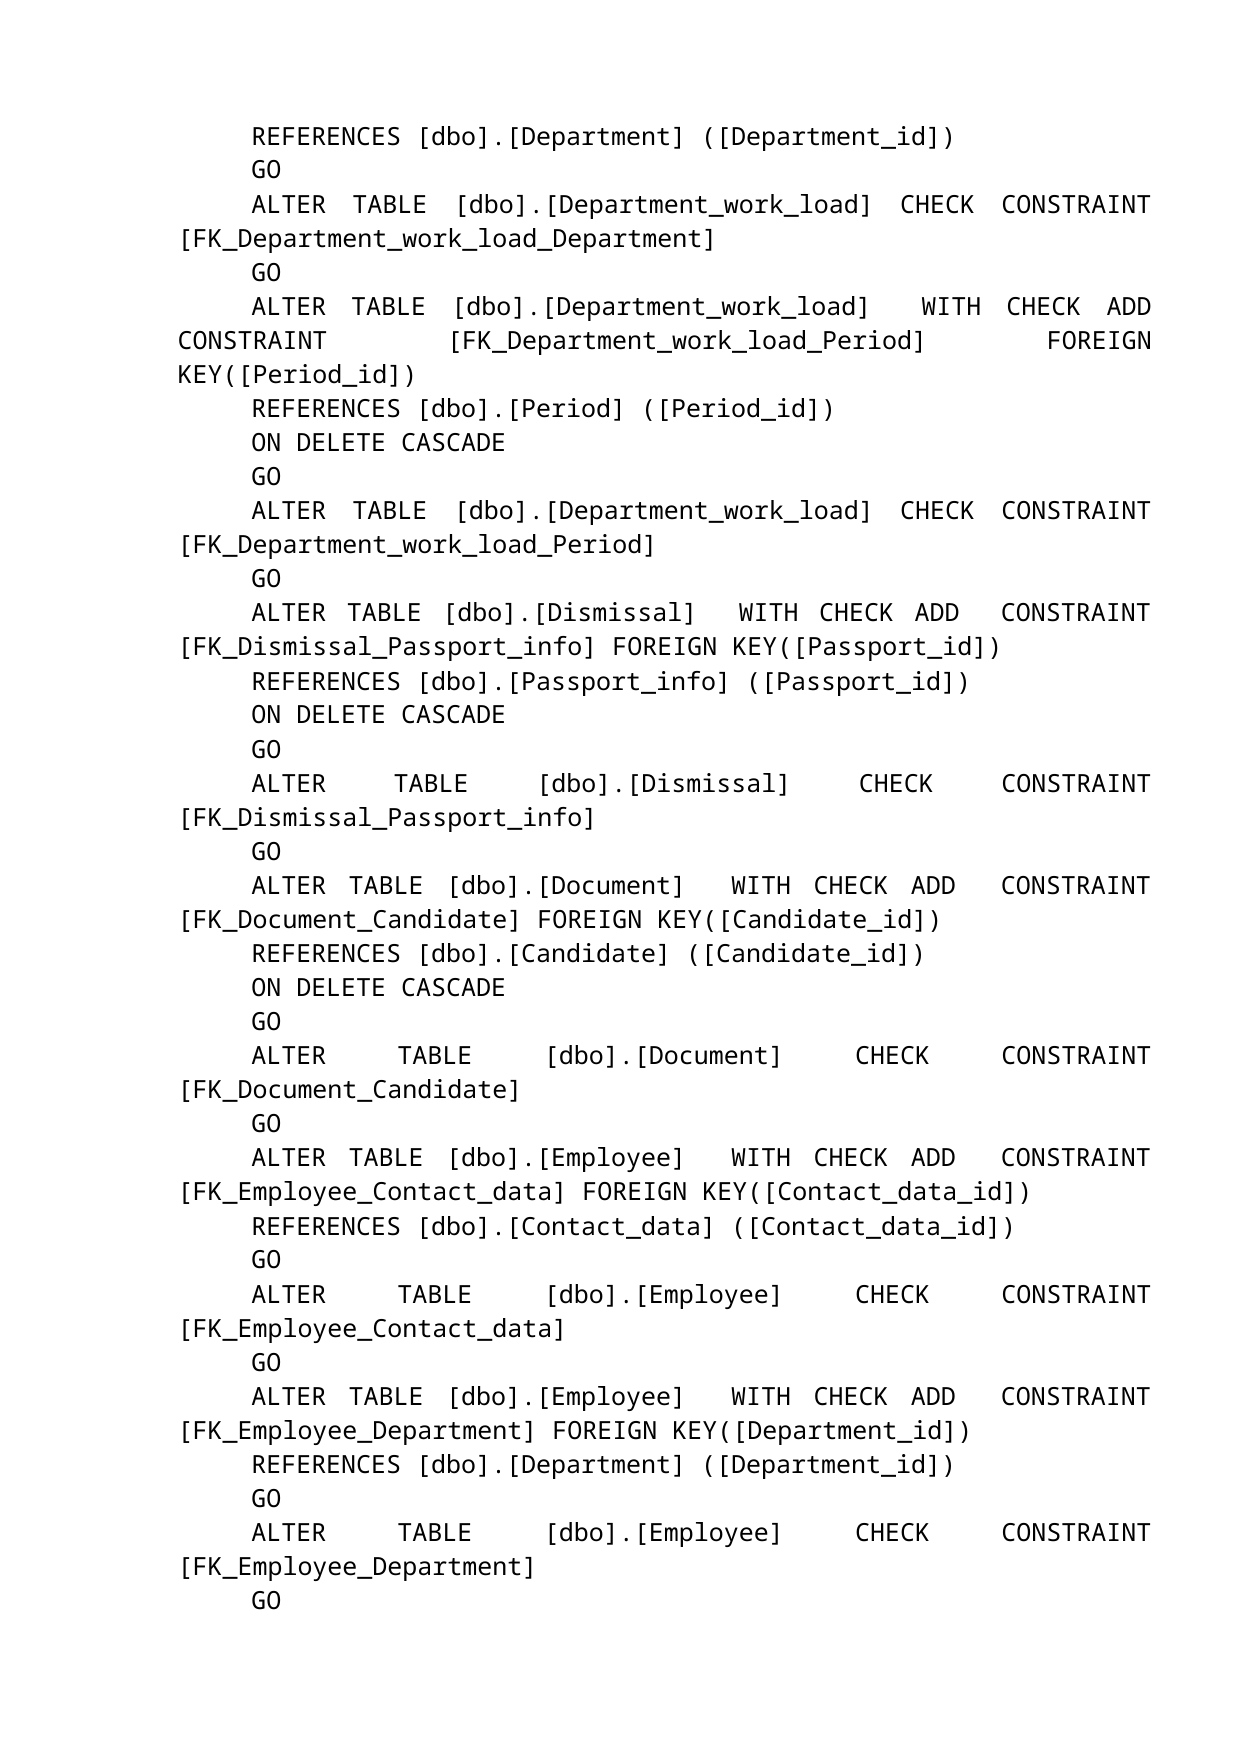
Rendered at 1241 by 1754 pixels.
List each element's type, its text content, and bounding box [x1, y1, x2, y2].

text REFERENCES [dbo].[Department] ([Department_id]) [177, 118, 1152, 152]
text GO [177, 1004, 1152, 1038]
text ALTER TABLE [dbo].[Document] WITH CHECK ADD CONSTRAINT [FK_Document_Candidate] FOREIGN KEY([Candidate_id]) [177, 867, 1152, 936]
text REFERENCES [dbo].[Contact_data] ([Contact_data_id]) [177, 1208, 1152, 1242]
text REFERENCES [dbo].[Candidate] ([Candidate_id]) [177, 936, 1152, 970]
text ALTER TABLE [dbo].[Employee] WITH CHECK ADD CONSTRAINT [FK_Employee_Contact_data] FOREIGN KEY([Contact_data_id]) [177, 1140, 1152, 1208]
text ON DELETE CASCADE [177, 425, 1152, 459]
text GO [177, 152, 1152, 186]
text GO [177, 254, 1152, 288]
text ON DELETE CASCADE [177, 970, 1152, 1004]
text REFERENCES [dbo].[Period] ([Period_id]) [177, 391, 1152, 425]
text ALTER TABLE [dbo].[Dismissal] WITH CHECK ADD CONSTRAINT [FK_Dismissal_Passport_info] FOREIGN KEY([Passport_id]) [177, 595, 1152, 663]
text GO [177, 561, 1152, 595]
text REFERENCES [dbo].[Department] ([Department_id]) [177, 1447, 1152, 1481]
text ON DELETE CASCADE [177, 697, 1152, 731]
text ALTER TABLE [dbo].[Department_work_load] CHECK CONSTRAINT [FK_Department_work_load_Department] [177, 186, 1152, 254]
text GO [177, 731, 1152, 765]
text GO [177, 1583, 1152, 1617]
text REFERENCES [dbo].[Passport_info] ([Passport_id]) [177, 663, 1152, 697]
text GO [177, 459, 1152, 493]
text ALTER TABLE [dbo].[Department_work_load] WITH CHECK ADD CONSTRAINT [FK_Department_work_load_Period] FOREIGN KEY([Period_id]) [177, 288, 1152, 391]
text GO [177, 1242, 1152, 1276]
text ALTER TABLE [dbo].[Employee] CHECK CONSTRAINT [FK_Employee_Contact_data] [177, 1276, 1152, 1344]
text GO [177, 833, 1152, 867]
text ALTER TABLE [dbo].[Employee] WITH CHECK ADD CONSTRAINT [FK_Employee_Department] FOREIGN KEY([Department_id]) [177, 1378, 1152, 1447]
text GO [177, 1106, 1152, 1140]
text ALTER TABLE [dbo].[Employee] CHECK CONSTRAINT [FK_Employee_Department] [177, 1515, 1152, 1583]
text GO [177, 1481, 1152, 1515]
text GO [177, 1344, 1152, 1378]
text ALTER TABLE [dbo].[Document] CHECK CONSTRAINT [FK_Document_Candidate] [177, 1038, 1152, 1106]
text ALTER TABLE [dbo].[Department_work_load] CHECK CONSTRAINT [FK_Department_work_load_Period] [177, 493, 1152, 561]
text ALTER TABLE [dbo].[Dismissal] CHECK CONSTRAINT [FK_Dismissal_Passport_info] [177, 765, 1152, 833]
